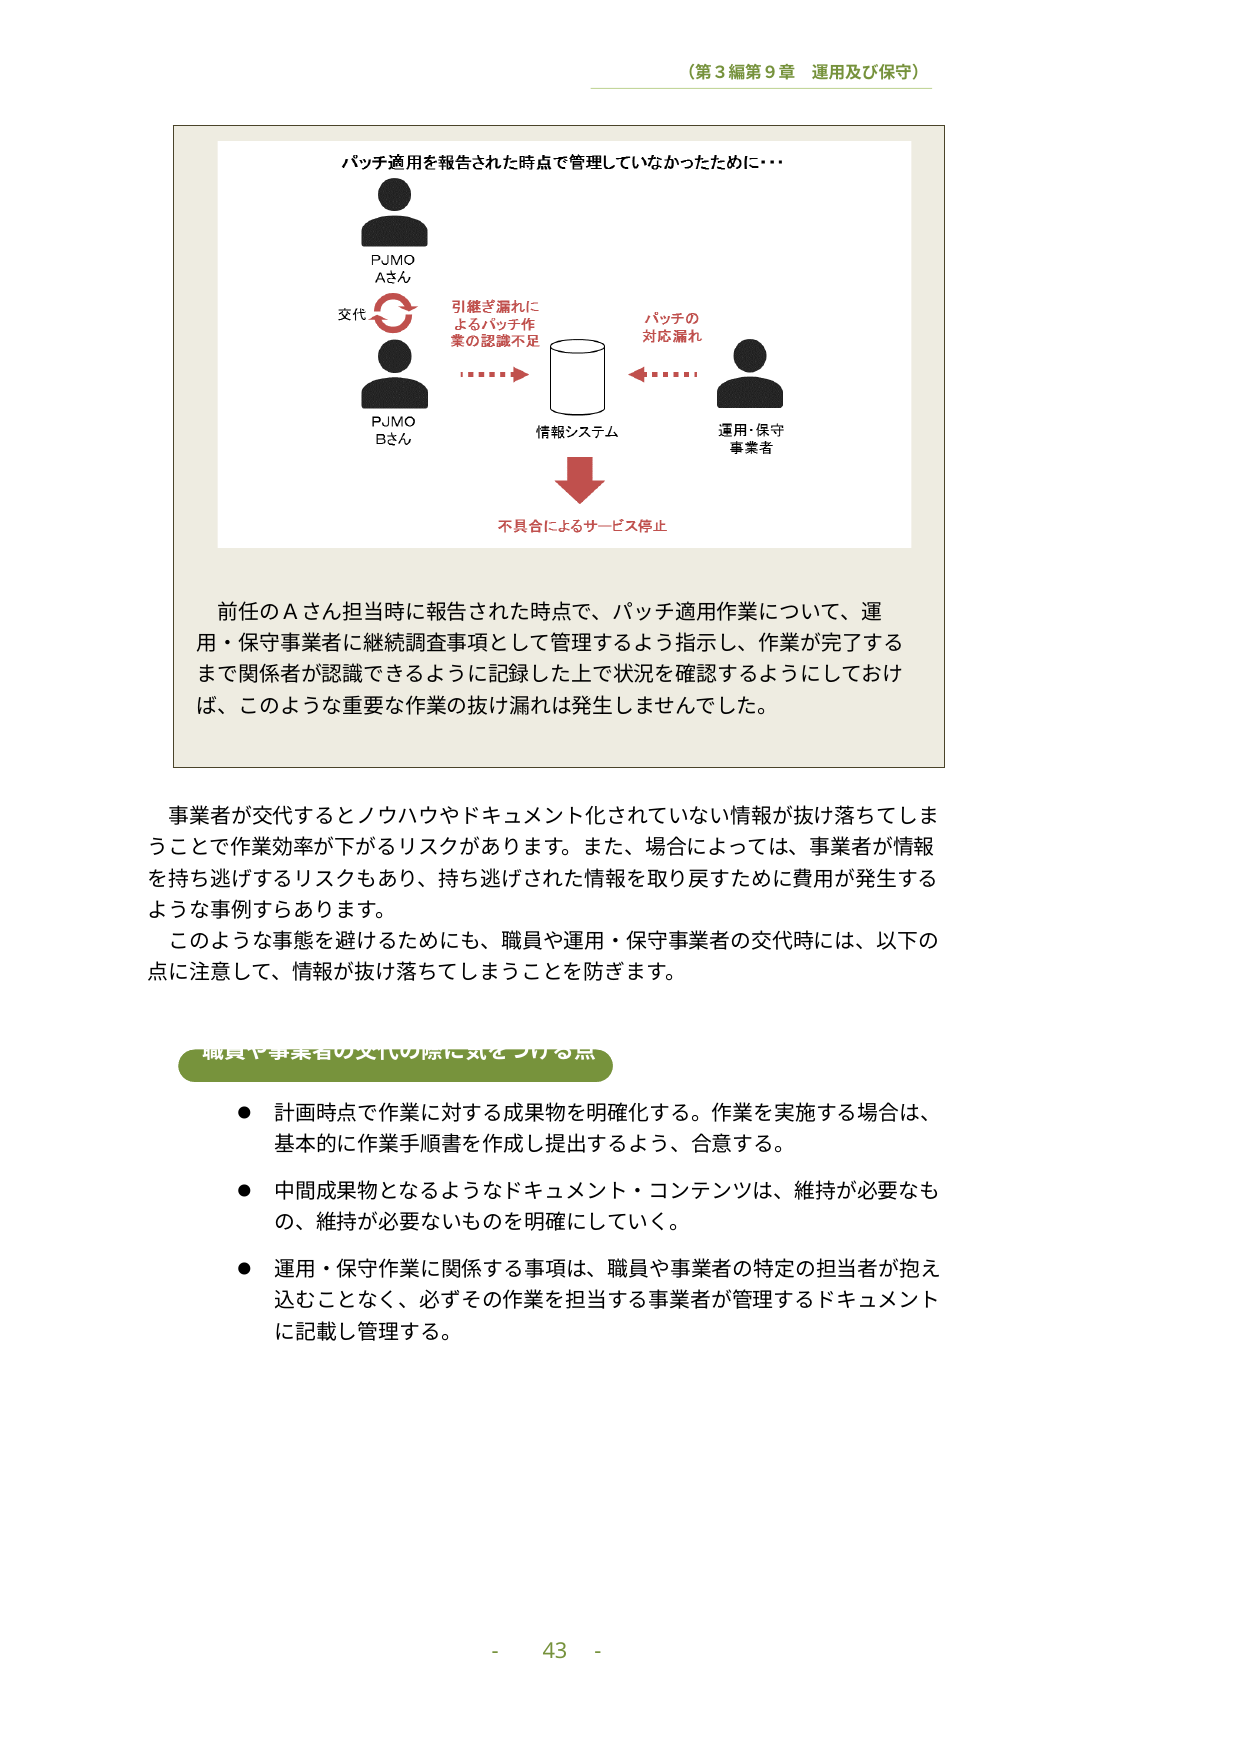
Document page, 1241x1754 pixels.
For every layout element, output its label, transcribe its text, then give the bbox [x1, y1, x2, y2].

list 計画時点で作業に対する成果物を明確化する。作業を実施する場合は、基本的に作業手順書を作成し提出するよう、合意する。 [236, 1096, 945, 1158]
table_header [174, 126, 944, 767]
picture [217, 141, 912, 548]
text 職員や事業者の交代の際に気をつける点 [202, 1018, 945, 1080]
list 中間成果物となるようなドキュメント・コンテンツは、維持が必要なもの、維持が必要ないものを明確にしていく。 [236, 1174, 945, 1236]
text このような事態を避けるためにも、職員や運用・保守事業者の交代時には、以下の点に注意して、情報が抜け落ちてしまうことを防ぎます。 [148, 924, 945, 986]
list 運用・保守作業に関係する事項は、職員や事業者の特定の担当者が抱え込むことなく、必ずその作業を担当する事業者が管理するドキュメントに記載し管理する。 [236, 1252, 945, 1346]
text 事業者が交代するとノウハウやドキュメント化されていない情報が抜け落ちてしまうことで作業効率が下がるリスクがあります。また、場合によっては、事業者が情報を持ち逃げするリスクもあり、持ち逃げされた情報を取り戻すために費用が発生するような事例すらあります。 [148, 799, 945, 924]
